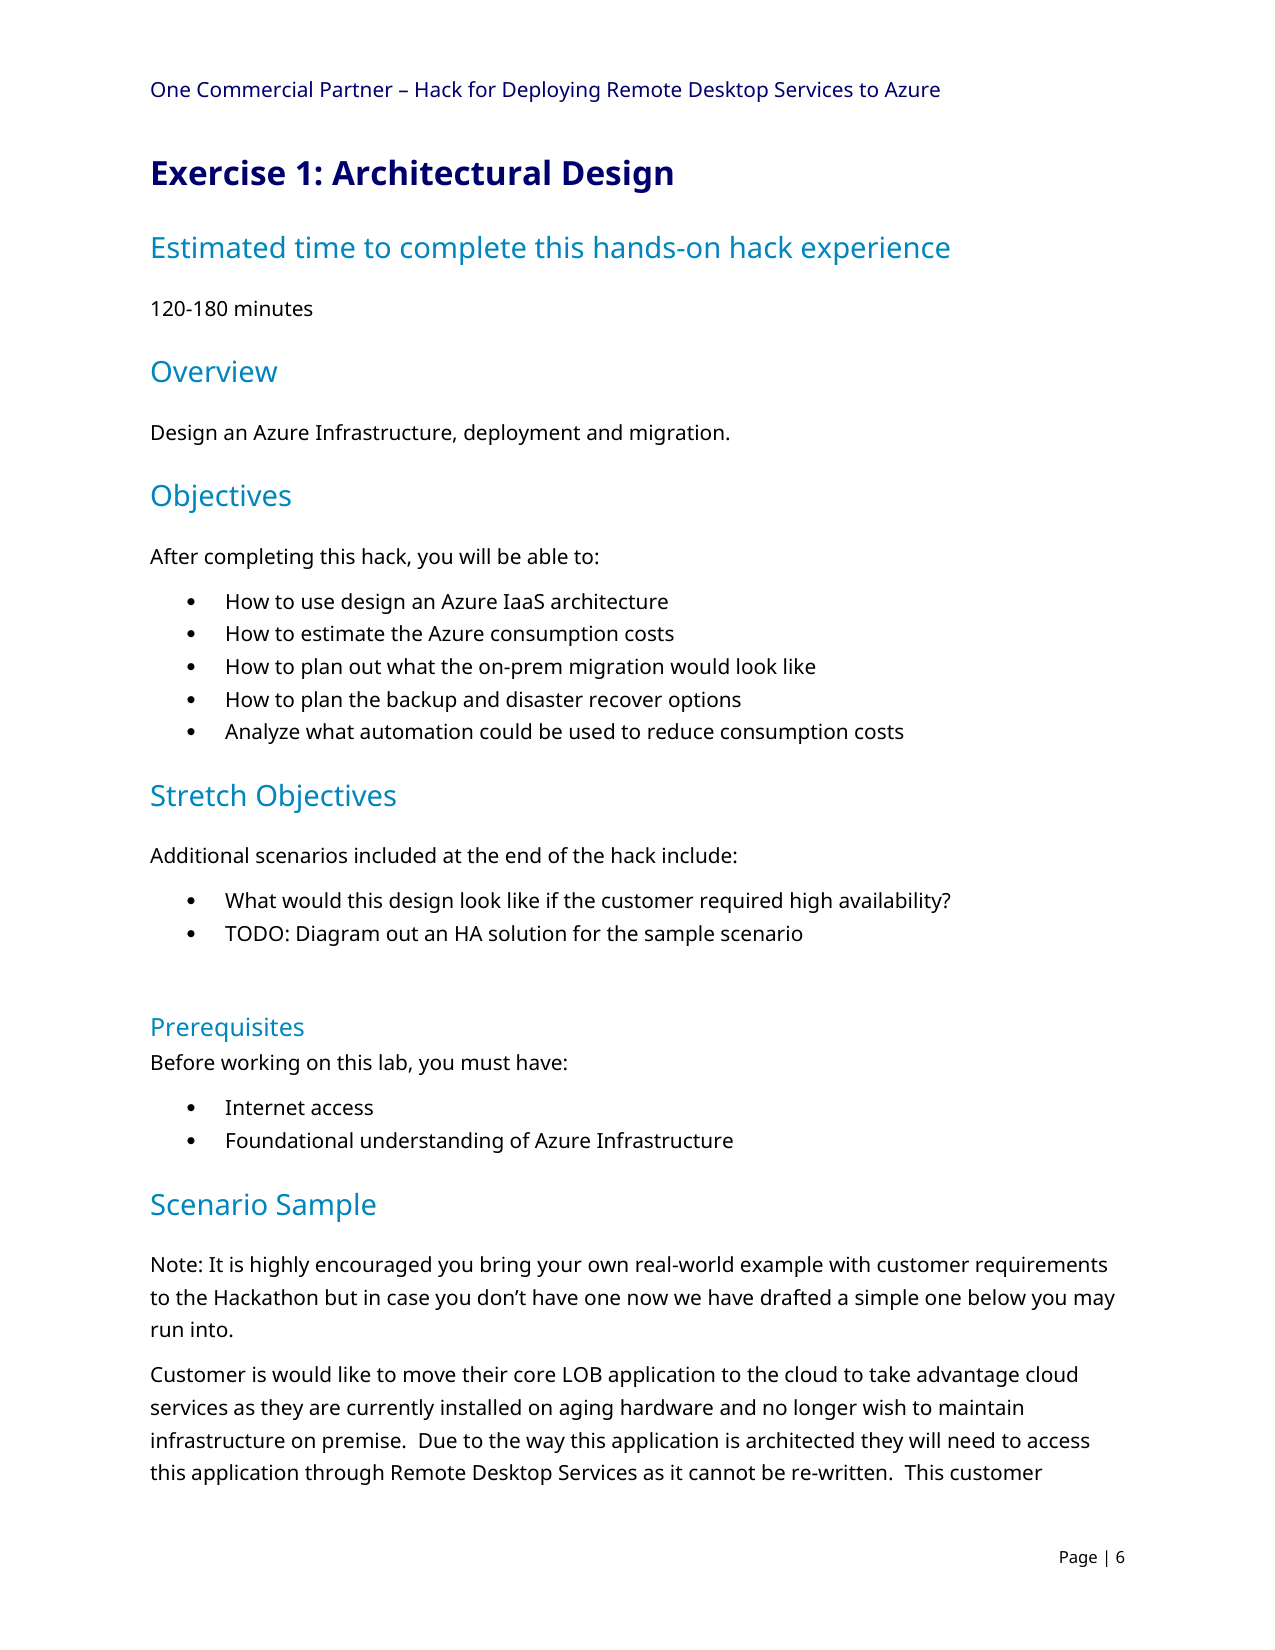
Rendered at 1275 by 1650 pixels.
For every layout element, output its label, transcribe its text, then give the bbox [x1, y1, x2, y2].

list TODO: Diagram out an HA solution for the sample scenario [187, 919, 1125, 947]
text After completing this hack, you will be able to: [150, 542, 1125, 570]
list Internet access [187, 1093, 1125, 1122]
text Before working on this lab, you must have: [150, 1048, 1125, 1077]
subtitle Prerequisites [150, 1009, 1125, 1043]
subtitle Objectives [150, 475, 1125, 515]
list How to plan the backup and disaster recover options [187, 685, 1125, 713]
subtitle Estimated time to complete this hands-on hack experience [150, 227, 1125, 267]
list What would this design look like if the customer required high availability? [187, 886, 1125, 915]
text Note: It is highly encouraged you bring your own real-world example with customer requirements to the Hackathon but in case you don’t have one now we have drafted a simple one below you may run into. [150, 1250, 1125, 1344]
subtitle Scenario Sample [150, 1184, 1125, 1223]
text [150, 1361, 1125, 1487]
subtitle Stretch Objectives [150, 775, 1125, 814]
list How to plan out what the on-prem migration would look like [187, 652, 1125, 681]
text Design an Azure Infrastructure, deployment and migration. [150, 418, 1125, 446]
text Additional scenarios included at the end of the hack include: [150, 841, 1125, 870]
text 120-180 minutes [150, 294, 1125, 322]
subtitle Exercise 1: Architectural Design [150, 150, 1125, 195]
list How to use design an Azure IaaS architecture [187, 587, 1125, 615]
list Analyze what automation could be used to reduce consumption costs [187, 717, 1125, 746]
subtitle Overview [150, 351, 1125, 391]
list How to estimate the Azure consumption costs [187, 619, 1125, 648]
list Foundational understanding of Azure Infrastructure [187, 1126, 1125, 1154]
